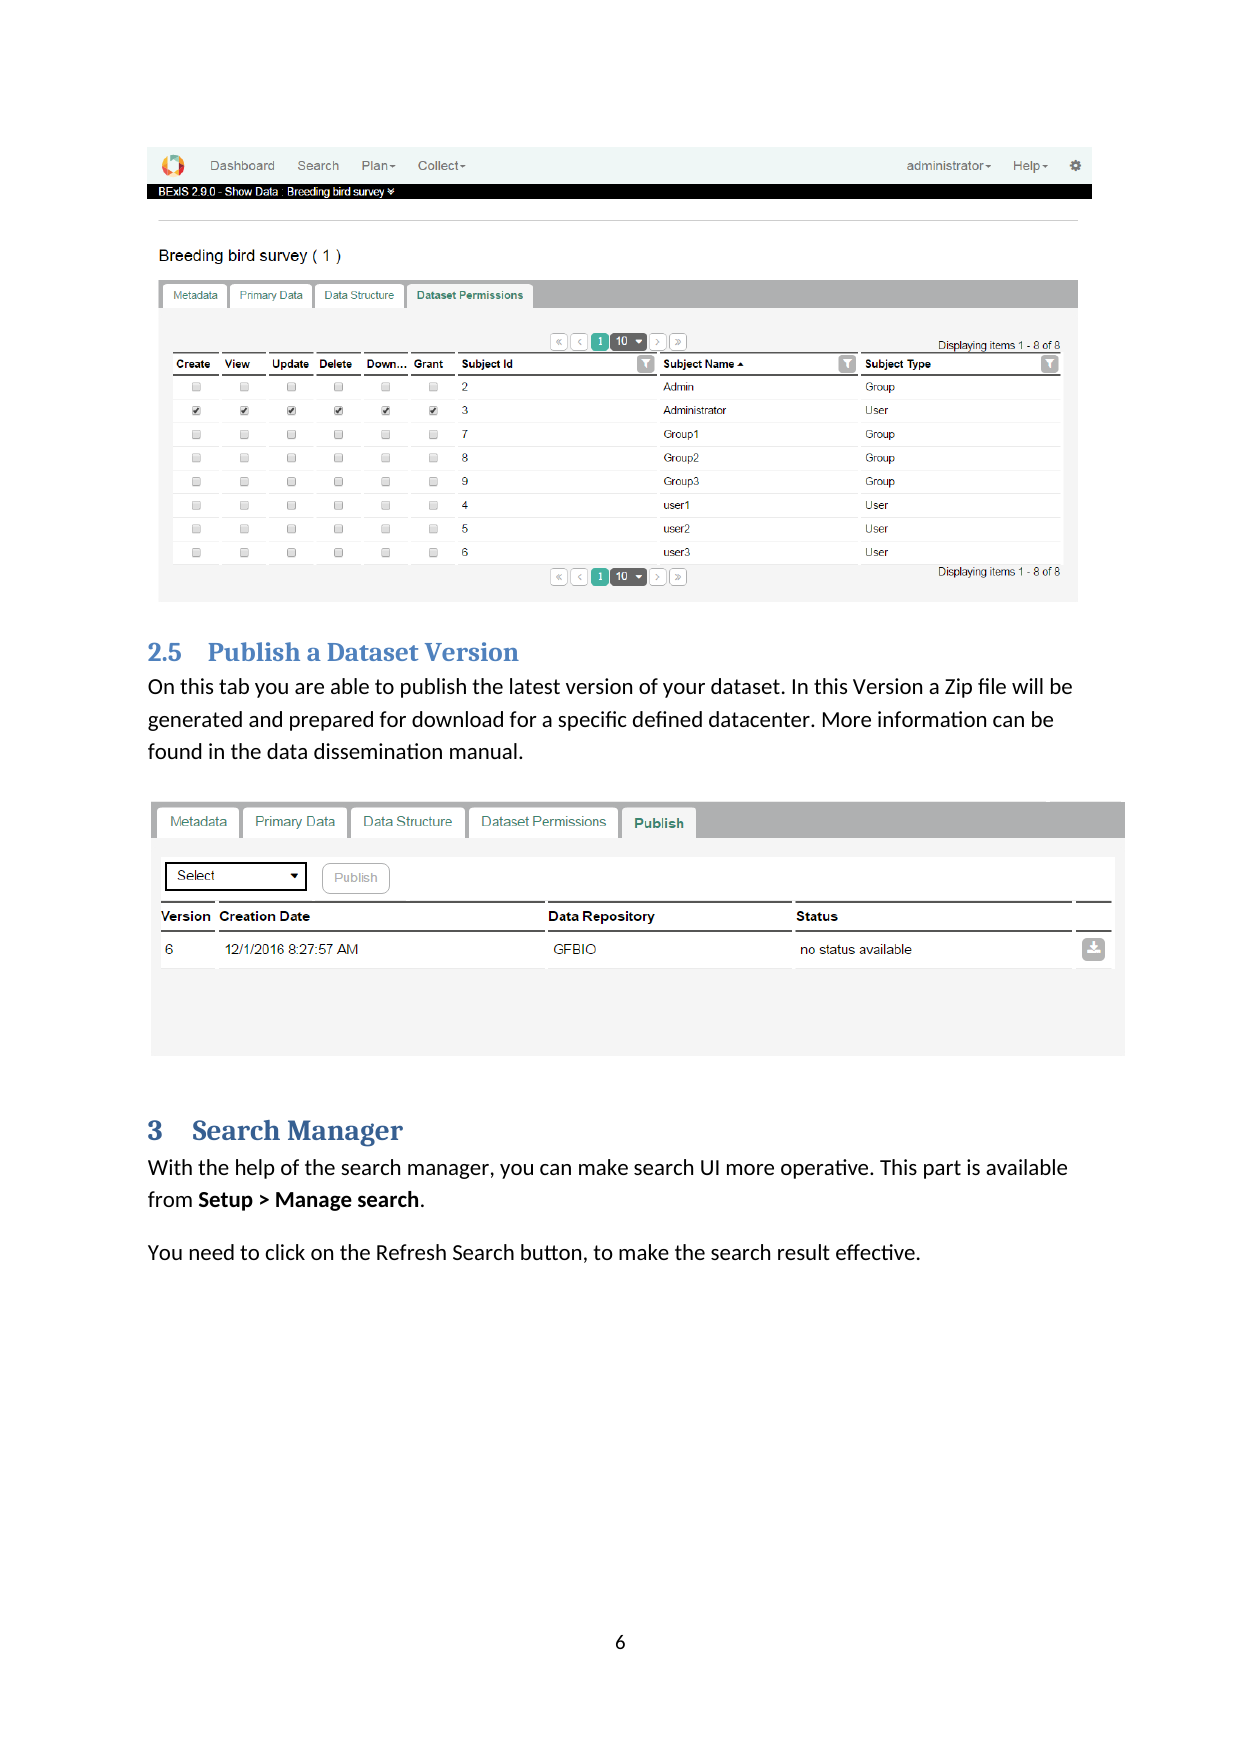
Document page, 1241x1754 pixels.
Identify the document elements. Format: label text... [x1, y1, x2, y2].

picture [147, 789, 1128, 1061]
subtitle Search Manager [148, 1114, 1093, 1148]
text You need to click on the Refresh Search button, to make the search result effective. [148, 1238, 1093, 1266]
picture [147, 147, 1092, 612]
text With the help of the search manager, you can make search UI more operative. This part is available from Setup > Manage search. [148, 1153, 1093, 1213]
subtitle Publish a Dataset Version [148, 637, 1093, 668]
text On this tab you are able to publish the latest version of your dataset. In this Version a Zip file will be generated and prepared for download for a specific defined datacenter. More information can be found in the data dissemination manual. [148, 672, 1093, 765]
